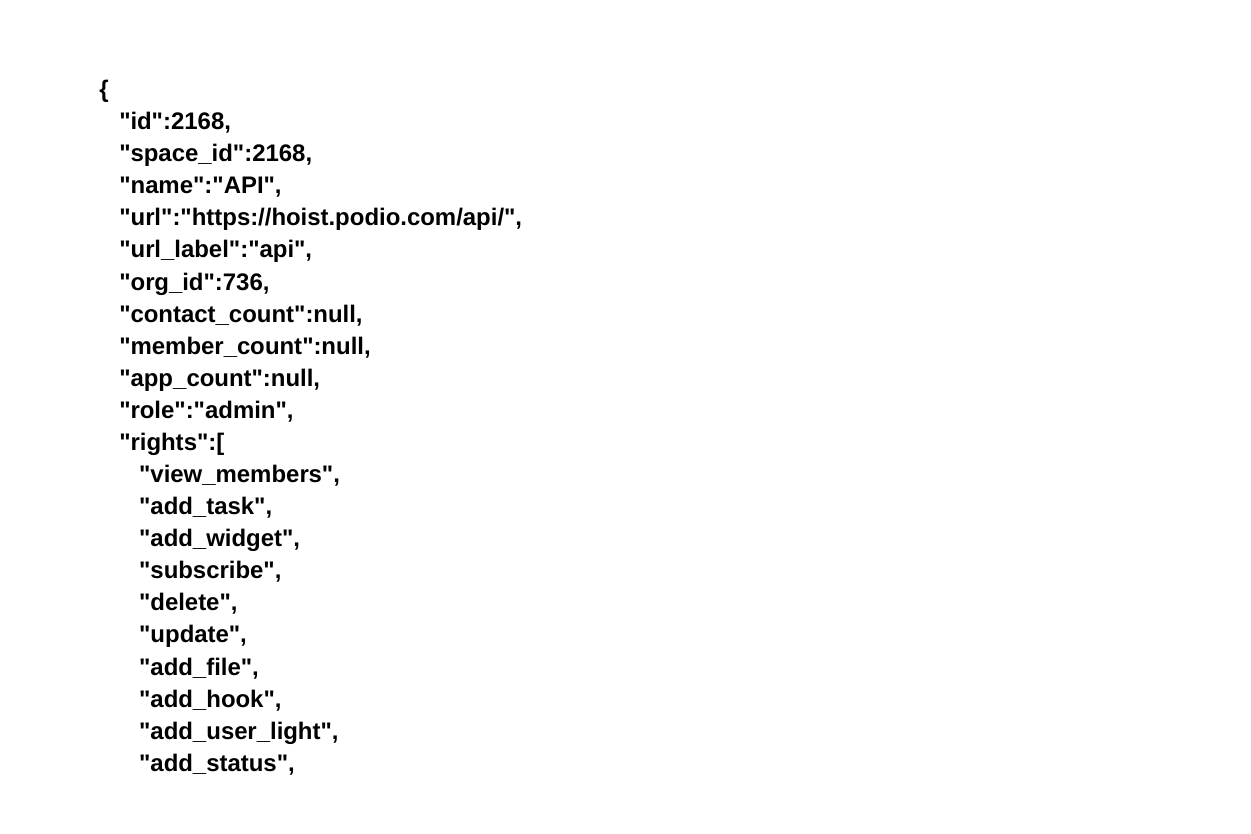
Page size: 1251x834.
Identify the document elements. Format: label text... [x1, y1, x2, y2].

text "add_file", [39, 652, 1199, 680]
text "subscribe", [39, 556, 1199, 584]
text "delete", [39, 588, 1199, 616]
text "space_id":2168, [39, 139, 1199, 167]
text "add_user_light", [39, 717, 1199, 744]
text "url":"https://hoist.podio.com/api/", [39, 203, 1199, 231]
text "update", [39, 620, 1199, 648]
text "member_count":null, [39, 332, 1199, 359]
text { [39, 75, 1199, 103]
text "contact_count":null, [39, 299, 1199, 327]
text "rights":[ [39, 428, 1199, 456]
text "url_label":"api", [39, 235, 1199, 263]
text "org_id":736, [39, 267, 1199, 295]
text "view_members", [39, 460, 1199, 488]
text "add_status", [39, 749, 1199, 776]
text "add_hook", [39, 684, 1199, 712]
text "add_task", [39, 492, 1199, 520]
text "role":"admin", [39, 396, 1199, 423]
text "add_widget", [39, 524, 1199, 552]
text "app_count":null, [39, 364, 1199, 391]
text "id":2168, [39, 107, 1199, 135]
text "name":"API", [39, 171, 1199, 199]
